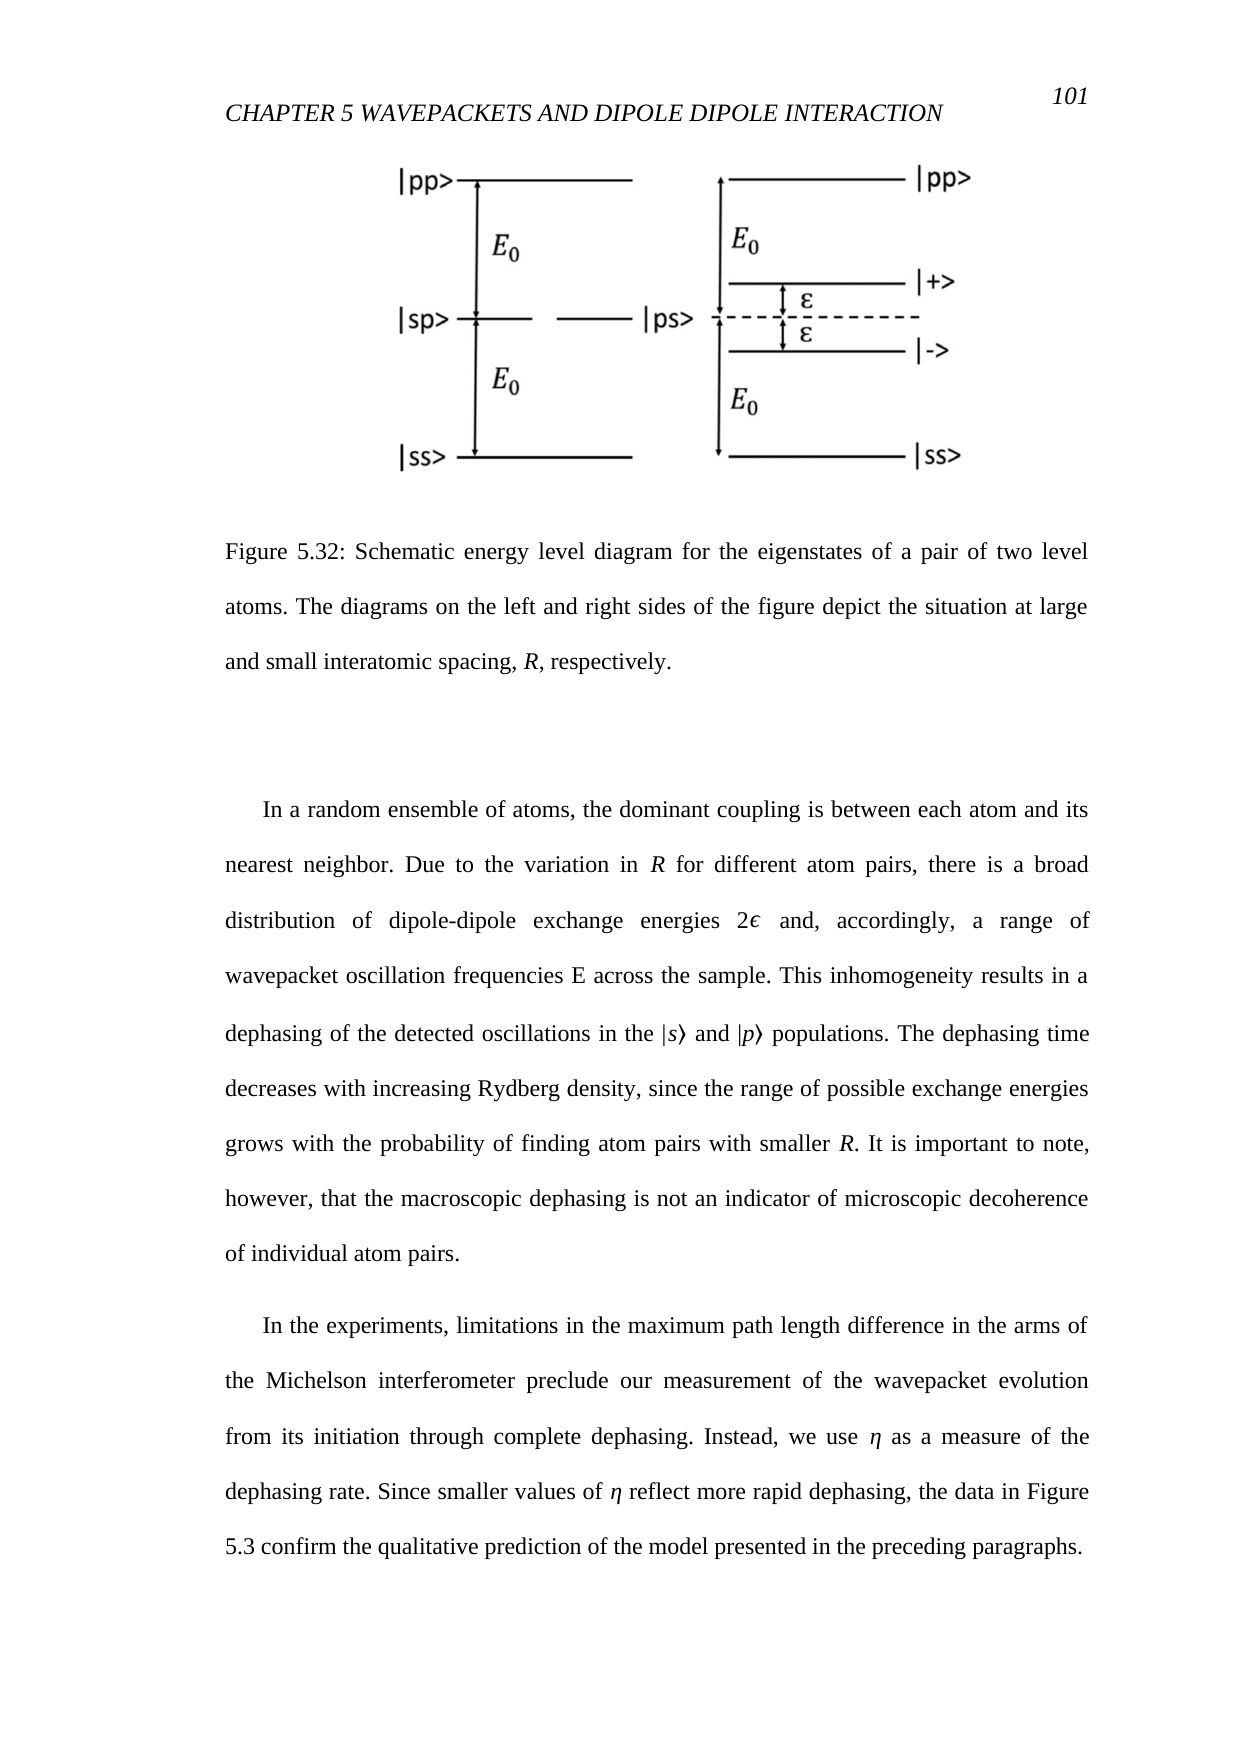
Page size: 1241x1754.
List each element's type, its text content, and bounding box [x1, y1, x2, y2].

picture [349, 150, 1003, 493]
text In a random ensemble of atoms, the dominant coupling is between each atom and its nearest neighbor. Due to the variation in R for different atom pairs, there is a broad distribution of dipole-dipole exchange energies 2 and, accordingly, a range of wavepacket oscillation frequencies E across the sample. This inhomogeneity results in a dephasing of the detected oscillations in the |s⟩ and |p⟩ populations. The dephasing time decreases with increasing Rydberg density, since the range of possible exchange energies grows with the probability of finding atom pairs with smaller R. It is important to note, however, that the macroscopic dephasing is not an indicator of microscopic decoherence of individual atom pairs. [225, 795, 1090, 1267]
text In the experiments, limitations in the maximum path length difference in the arms of the Michelson interferometer preclude our measurement of the wavepacket evolution from its initiation through complete dephasing. Instead, we use η as a measure of the dephasing rate. Since smaller values of η reflect more rapid dephasing, the data in Figure 5.3 confirm the qualitative prediction of the model presented in the preceding paragraphs. [225, 1311, 1090, 1560]
